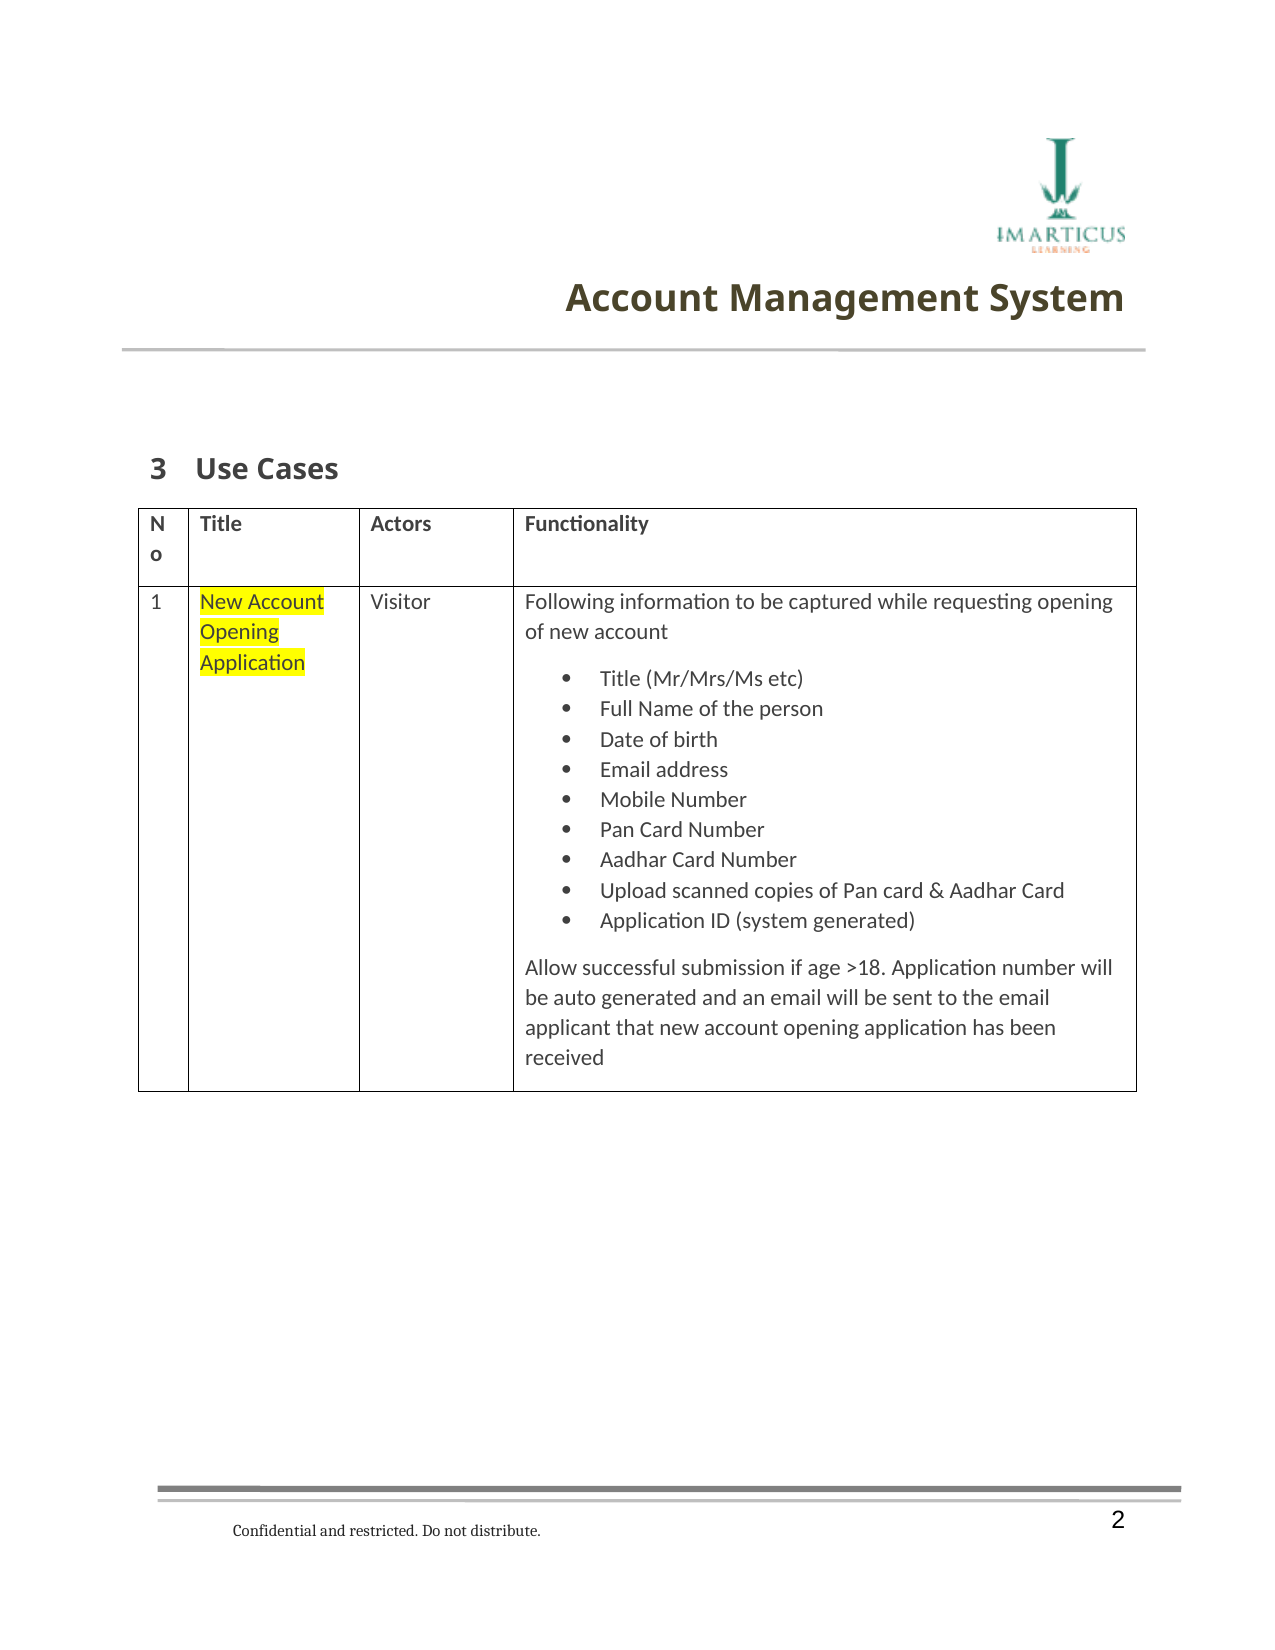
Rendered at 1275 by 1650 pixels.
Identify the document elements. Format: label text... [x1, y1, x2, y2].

table_cell Following information to be captured while requesting opening of new account Title (Mr/Mrs/Ms etc) Full Name of the person Date of birth Email address Mobile Number Pan Card Number Aadhar Card Number Upload scanned copies of Pan card & Aadhar Card Application ID (system generated) Allow successful submission if age >18. Application number will be auto generated and an email will be sent to the email applicant that new account opening application has been received [514, 587, 1136, 1091]
list Use Cases [150, 448, 1125, 488]
table_cell New Account Opening Application [189, 587, 359, 1091]
picture [996, 138, 1125, 253]
table_header Functionality [514, 509, 1136, 586]
table_header No [139, 509, 188, 586]
table_header Actors [360, 509, 513, 586]
table_cell 1 [139, 587, 188, 1091]
table_header Title [189, 509, 359, 586]
table_cell Visitor [360, 587, 513, 1091]
